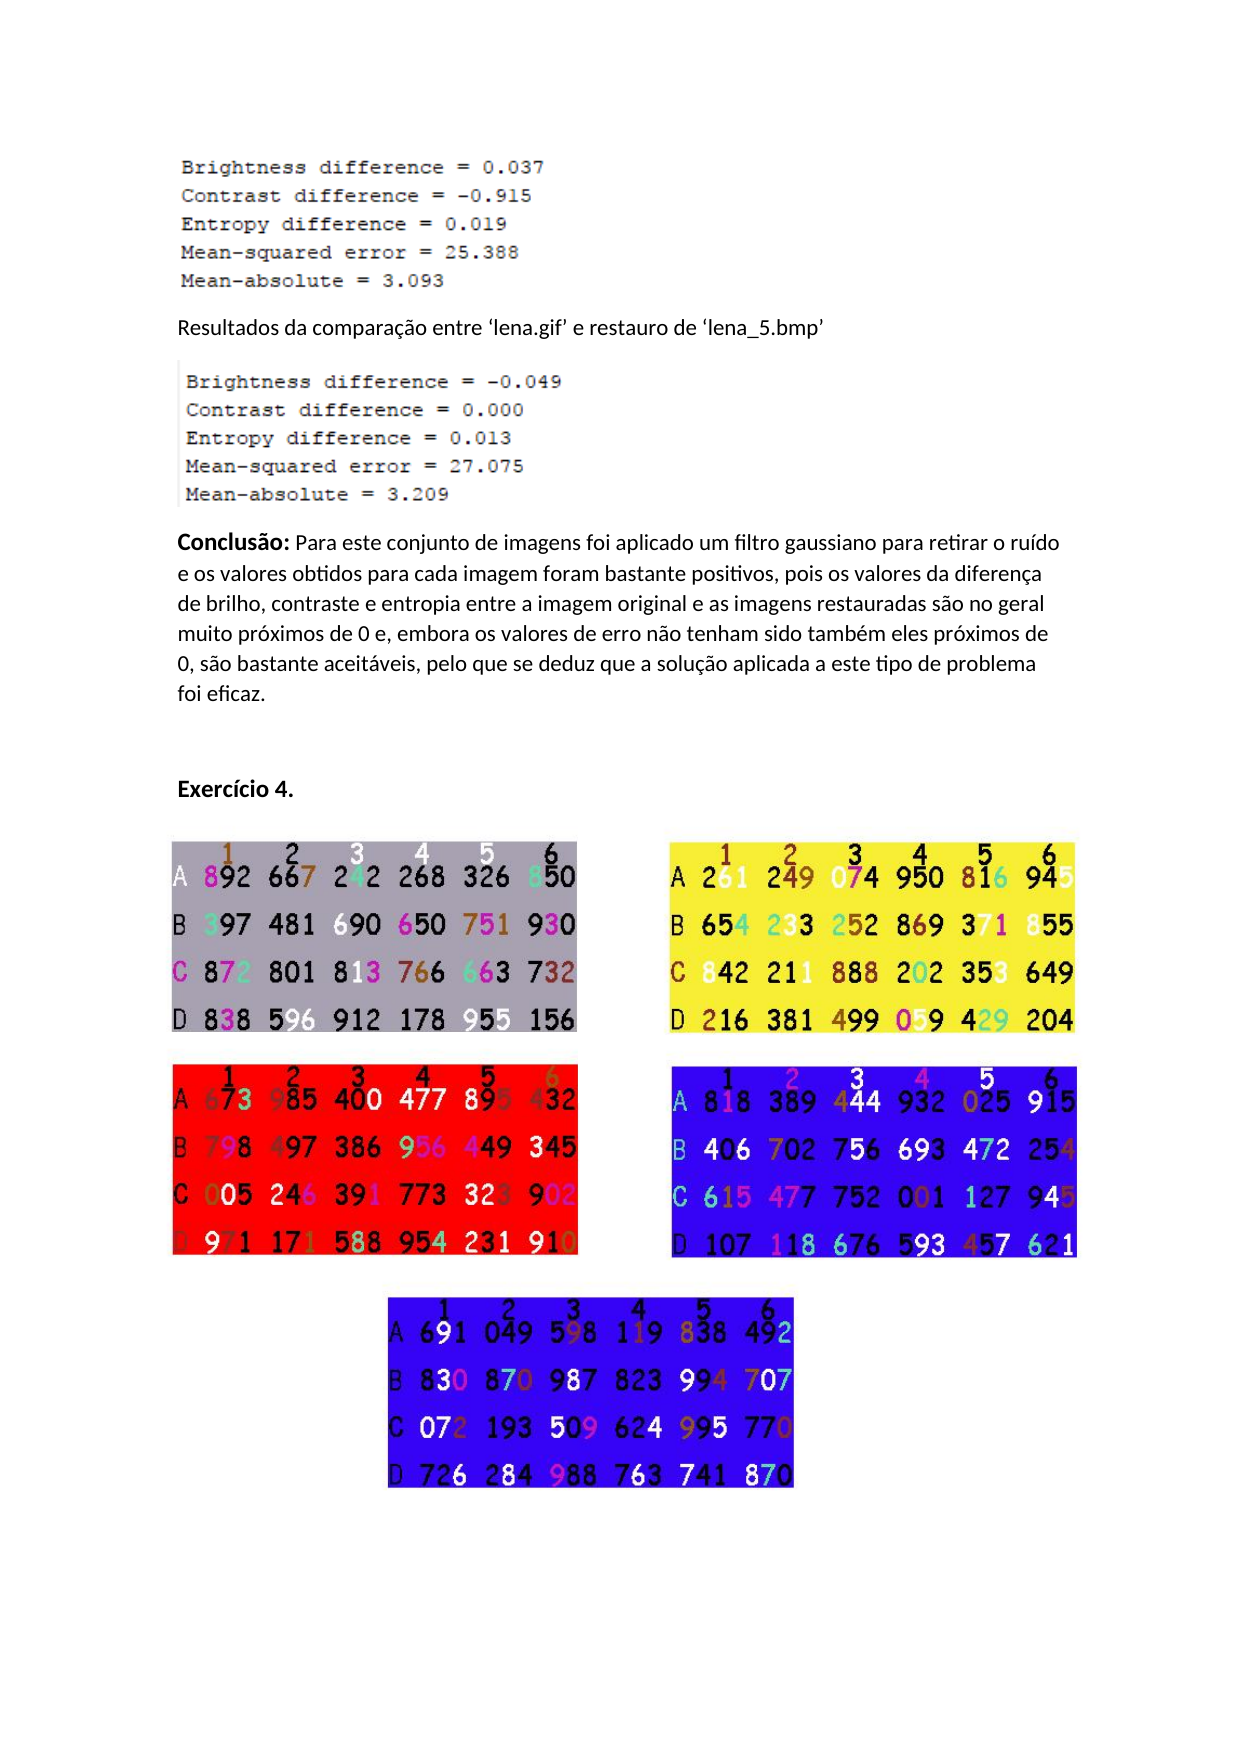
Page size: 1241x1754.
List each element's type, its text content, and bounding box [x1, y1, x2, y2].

text Resultados da comparação entre ‘lena.gif’ e restauro de ‘lena_5.bmp’ [177, 313, 1063, 341]
picture [177, 360, 581, 507]
picture [80, 810, 1171, 1558]
picture [177, 147, 581, 295]
text Conclusão: Para este conjunto de imagens foi aplicado um filtro gaussiano para retirar o ruído e os valores obtidos para cada imagem foram bastante positivos, pois os valores da diferença de brilho, contraste e entropia entre a imagem original e as imagens restauradas são no geral muito próximos de 0 e, embora os valores de erro não tenham sido também eles próximos de 0, são bastante aceitáveis, pelo que se deduz que a solução aplicada a este tipo de problema foi eficaz. [177, 526, 1063, 707]
text Exercício 4. [177, 773, 1063, 804]
